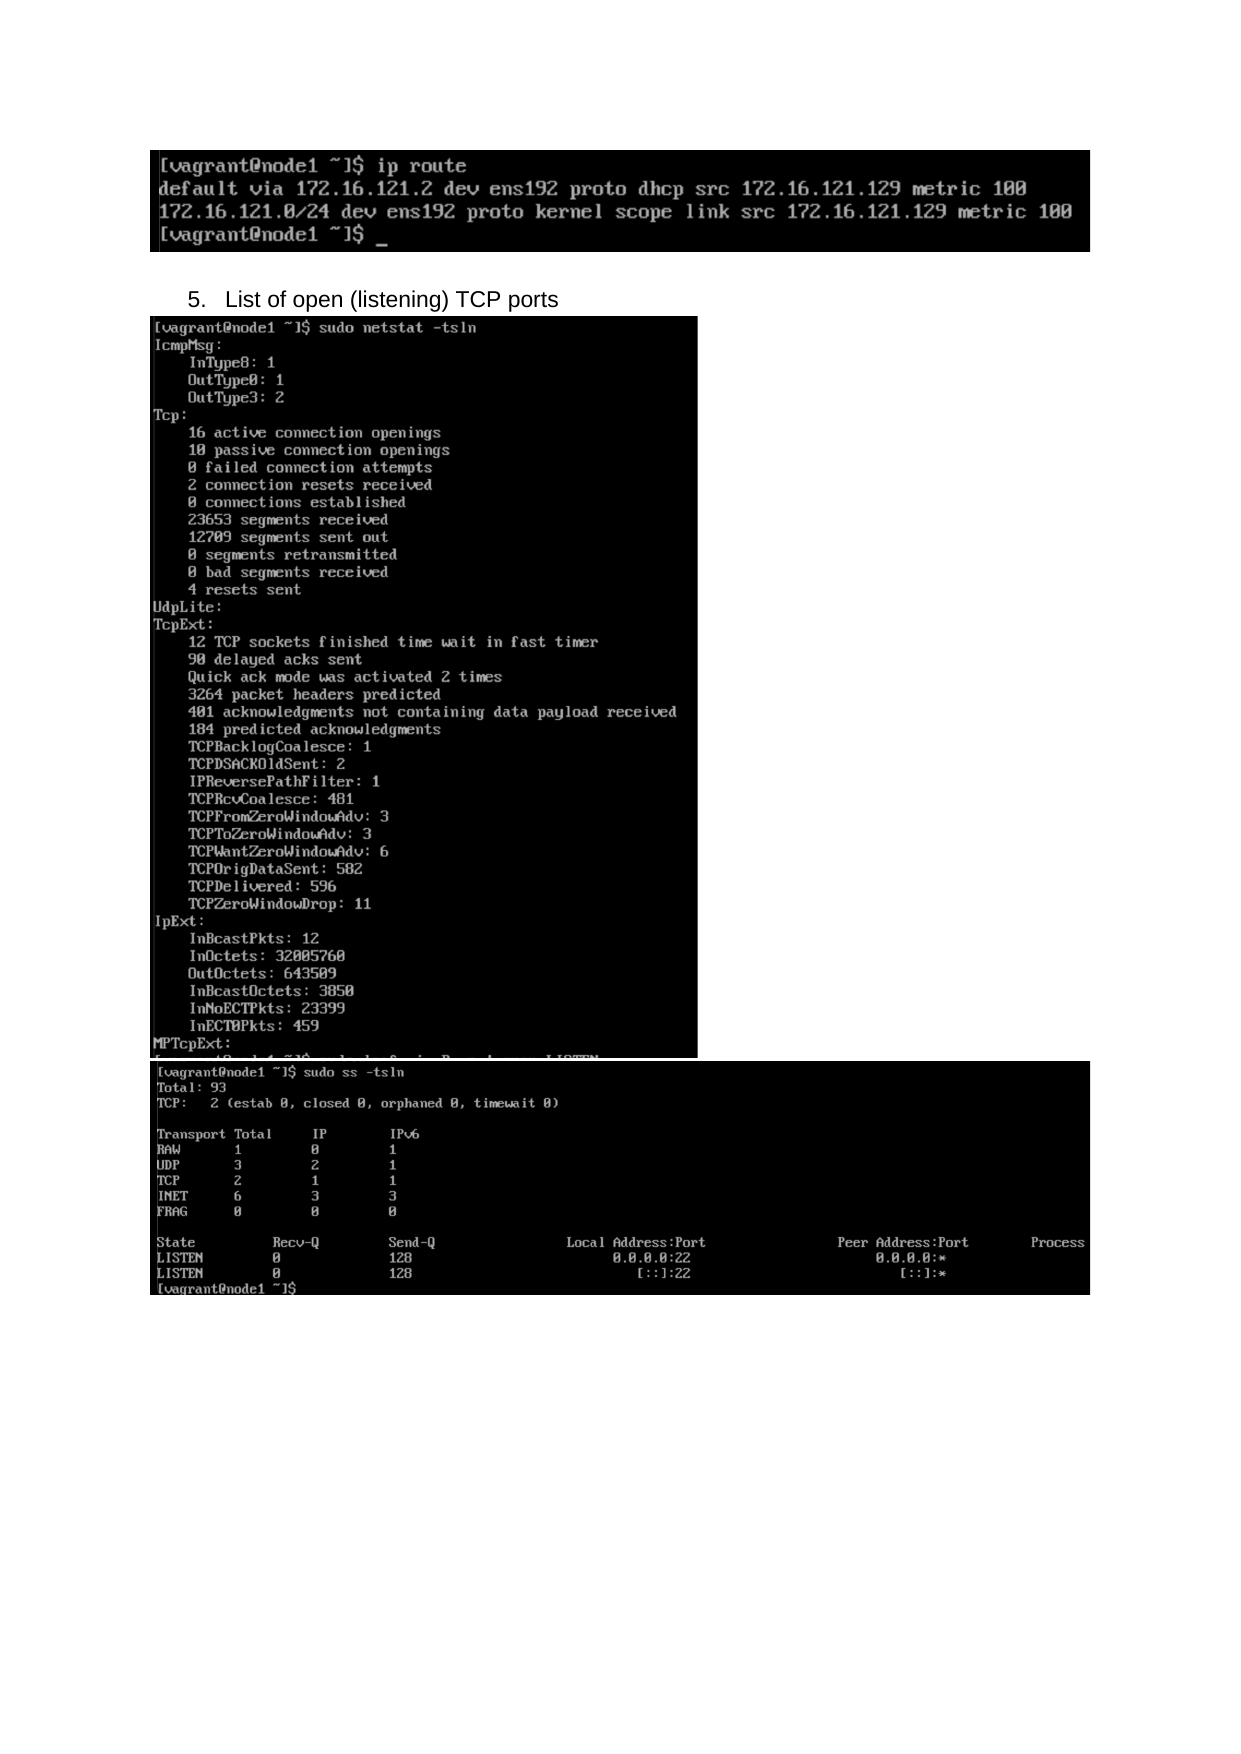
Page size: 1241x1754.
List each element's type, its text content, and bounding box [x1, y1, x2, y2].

picture [150, 150, 1091, 252]
picture [150, 316, 698, 1058]
list List of open (listening) TCP ports [187, 286, 1090, 312]
picture [150, 1061, 1091, 1295]
